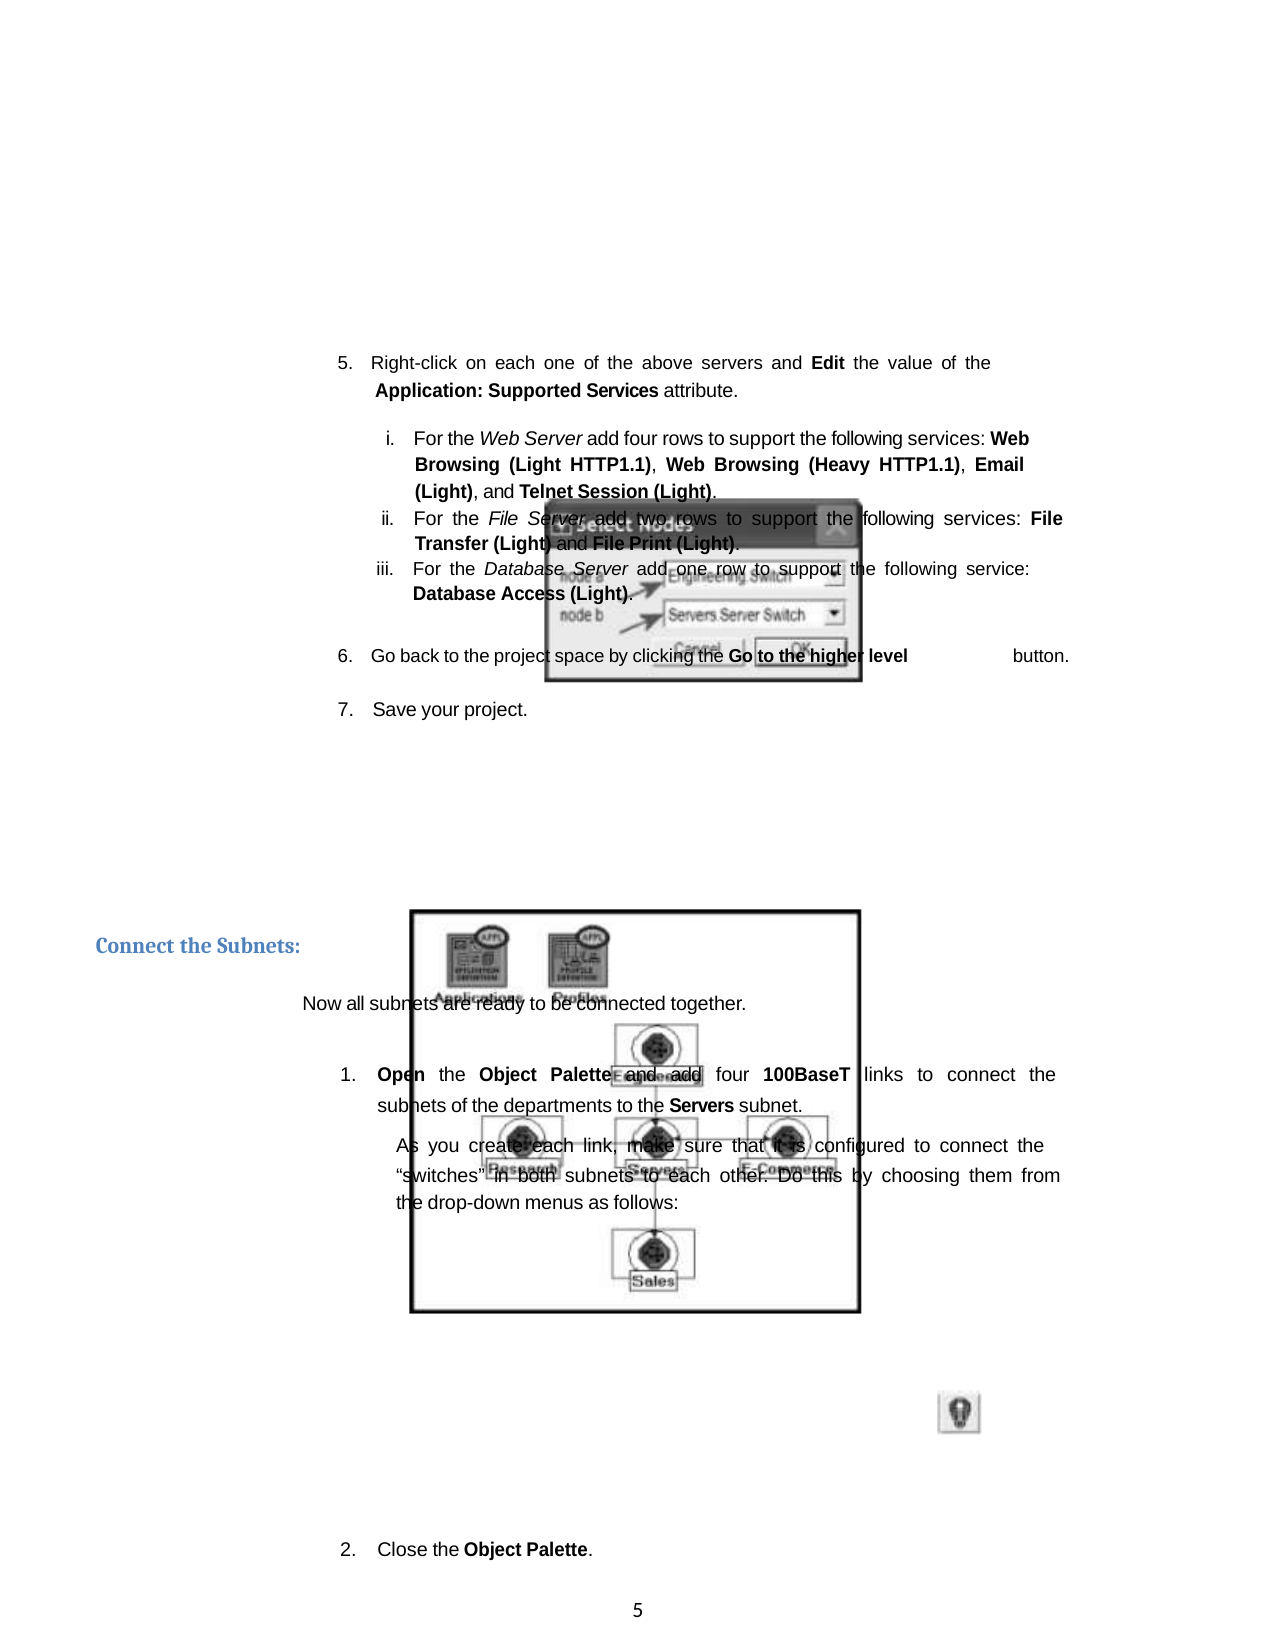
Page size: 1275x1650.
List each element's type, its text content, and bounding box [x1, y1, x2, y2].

text Transfer (Light) and File Print (Light). [269, 531, 1275, 556]
text Browsing (Light HTTP1.1), Web Browsing (Heavy HTTP1.1), Email [269, 449, 1275, 477]
text Database Access (Light). [269, 580, 1275, 606]
text 2. Close the Object Palette. [269, 1540, 1275, 1561]
text (Light), and Telnet Session (Light). [269, 477, 1275, 504]
picture [408, 1215, 863, 1317]
picture [408, 908, 863, 922]
picture [408, 1016, 863, 1066]
picture [543, 606, 863, 631]
picture [543, 670, 863, 684]
picture [936, 1389, 983, 1436]
text the drop-down menus as follows: [269, 1188, 1275, 1215]
text iii. For the Database Server add one row to support the following service: [269, 556, 1275, 580]
text “switches” in both subnets to each other. Do this by choosing them from [269, 1161, 1275, 1188]
text 7. Save your project. [269, 695, 1275, 722]
text 6. Go back to the project space by clicking the Go to the higher level button. [269, 631, 1275, 670]
text 5. Right-click on each one of the above servers and Edit the value of the [269, 350, 1275, 374]
text 1. Open the Object Palette and add four 100BaseT links to connect the [269, 1066, 1275, 1086]
text i. For the Web Server add four rows to support the following services: Web [269, 428, 1275, 449]
picture [408, 962, 863, 987]
text Application: Supported Services attribute. [269, 374, 1275, 403]
text As you create each link, make sure that it is configured to connect the [269, 1119, 1275, 1161]
text Connect the Subnets: [0, 922, 1275, 962]
text Now all subnets are ready to be connected together. [269, 987, 1275, 1016]
text subnets of the departments to the Servers subnet. [269, 1086, 1275, 1119]
text ii. For the File Server add two rows to support the following services: File [269, 504, 1275, 531]
